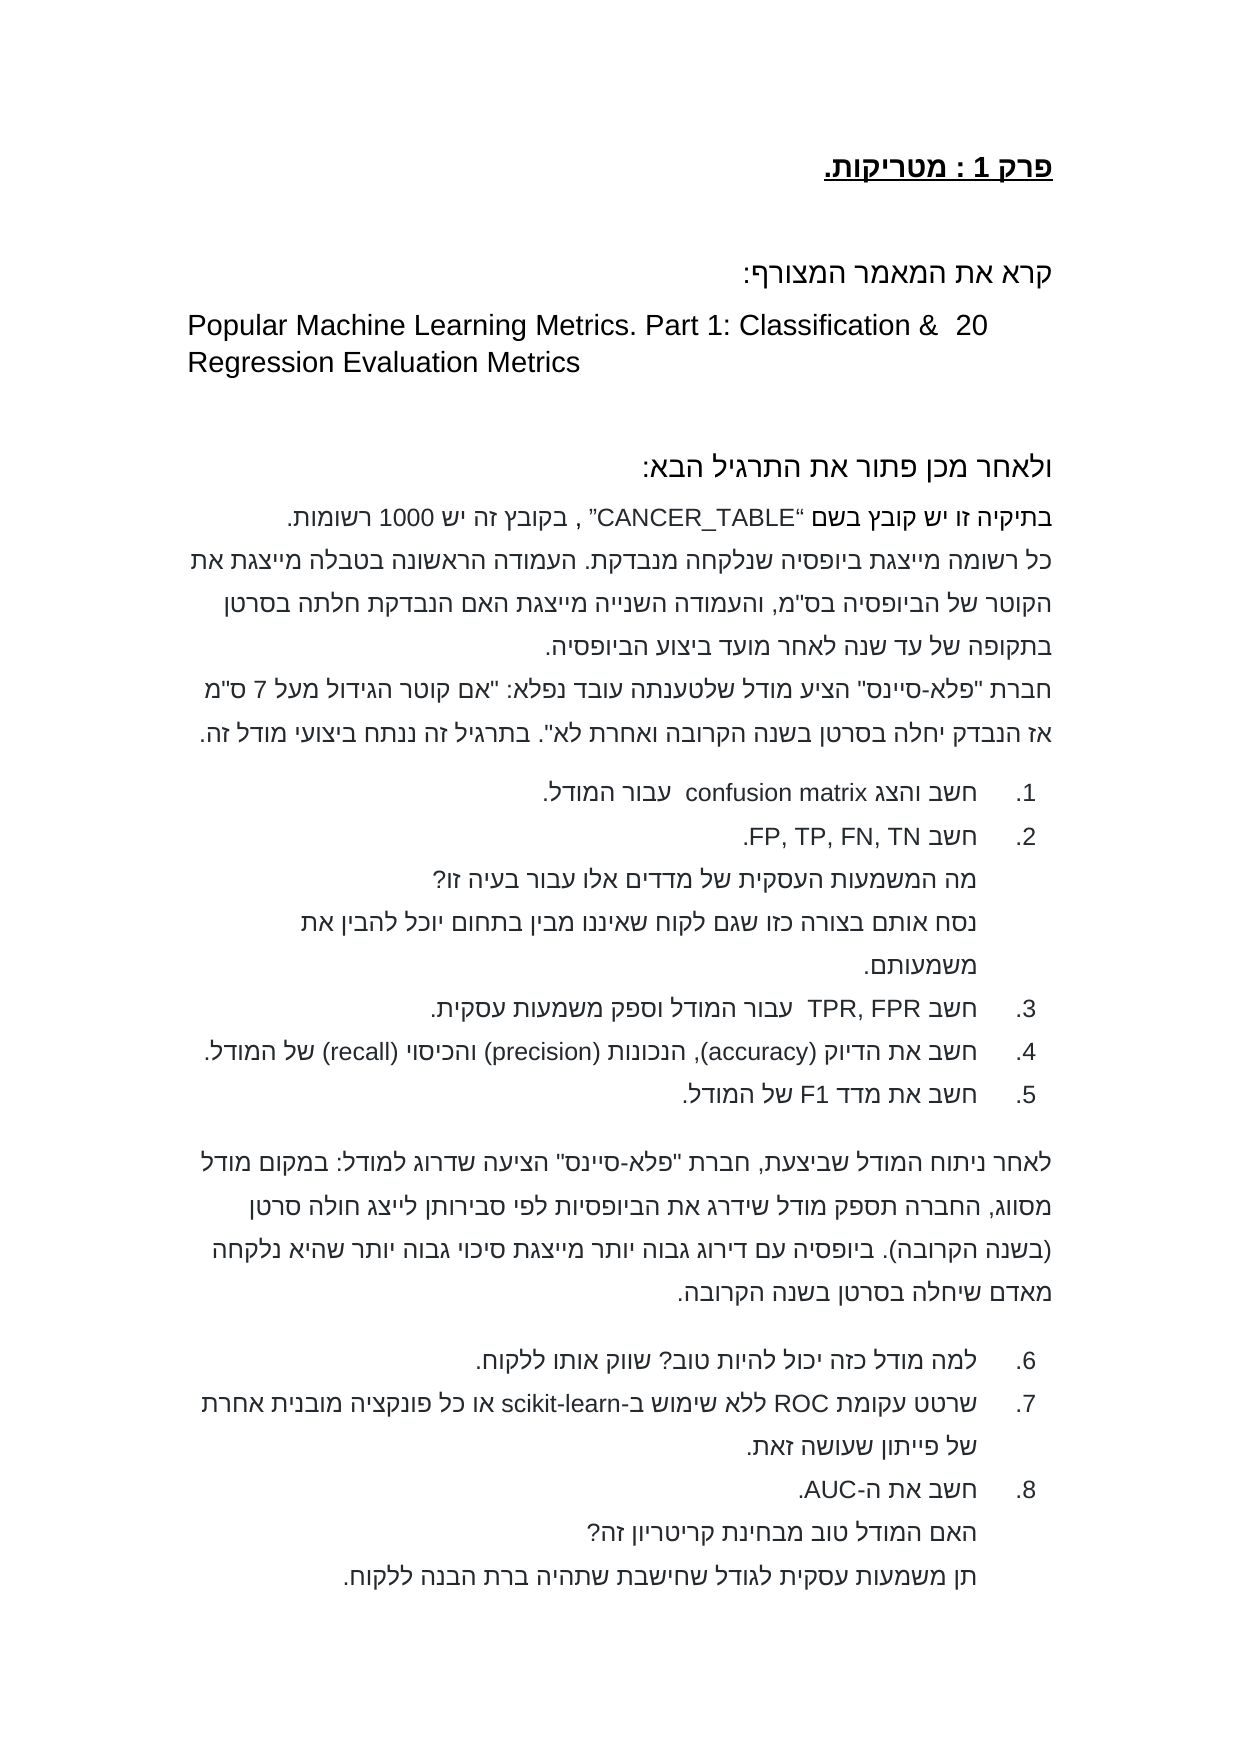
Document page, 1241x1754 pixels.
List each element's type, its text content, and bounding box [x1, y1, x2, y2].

text פרק 1 : מטריקות. [187, 150, 1053, 183]
text 20 Popular Machine Learning Metrics. Part 1: Classification & Regression Evaluation Metrics [187, 308, 1053, 378]
list חשב את הדיוק (accuracy), הנכונות (precision) והכיסוי (recall) של המודל. [187, 1037, 1015, 1066]
list חשב את מדד F1 של המודל. [187, 1080, 1015, 1109]
text בתיקיה זו יש קובץ בשם “CANCER_TABLE” , בקובץ זה יש 1000 רשומות. כל רשומה מייצגת ביופסיה שנלקחה מנבדקת. העמודה הראשונה בטבלה מייצגת את הקוטר של הביופסיה בס"מ, והעמודה השנייה מייצגת האם הנבדקת חלתה בסרטן בתקופה של עד שנה לאחר מועד ביצוע הביופסיה. חברת "פלא-סיינס" הציע מודל שלטענתה עובד נפלא: "אם קוטר הגידול מעל 7 ס"מ אז הנבדק יחלה בסרטן בשנה הקרובה ואחרת לא". בתרגיל זה ננתח ביצועי מודל זה. [187, 503, 1053, 747]
list חשב TPR, FPR עבור המודל וספק משמעות עסקית. [187, 994, 1015, 1023]
list חשב FP, TP, FN, TN. מה המשמעות העסקית של מדדים אלו עבור בעיה זו? נסח אותם בצורה כזו שגם לקוח שאיננו מבין בתחום יוכל להבין את משמעותם. [187, 822, 1015, 980]
list למה מודל כזה יכול להיות טוב? שווק אותו ללקוח. [187, 1346, 1015, 1375]
list חשב את ה-AUC. האם המודל טוב מבחינת קריטריון זה? תן משמעות עסקית לגודל שחישבת שתהיה ברת הבנה ללקוח. [187, 1475, 1015, 1590]
text קרא את המאמר המצורף: [187, 256, 1053, 289]
text ולאחר מכן פתור את התרגיל הבא: [187, 450, 1053, 484]
list שרטט עקומת ROC ללא שימוש ב-scikit-learn או כל פונקציה מובנית אחרת של פייתון שעושה זאת. [187, 1389, 1015, 1461]
text לאחר ניתוח המודל שביצעת, חברת "פלא-סיינס" הציעה שדרוג למודל: במקום מודל מסווג, החברה תספק מודל שידרג את הביופסיות לפי סבירותן לייצג חולה סרטן (בשנה הקרובה). ביופסיה עם דירוג גבוה יותר מייצגת סיכוי גבוה יותר שהיא נלקחה מאדם שיחלה בסרטן בשנה הקרובה. [187, 1148, 1053, 1307]
list חשב והצג confusion matrix עבור המודל. [187, 778, 1015, 807]
